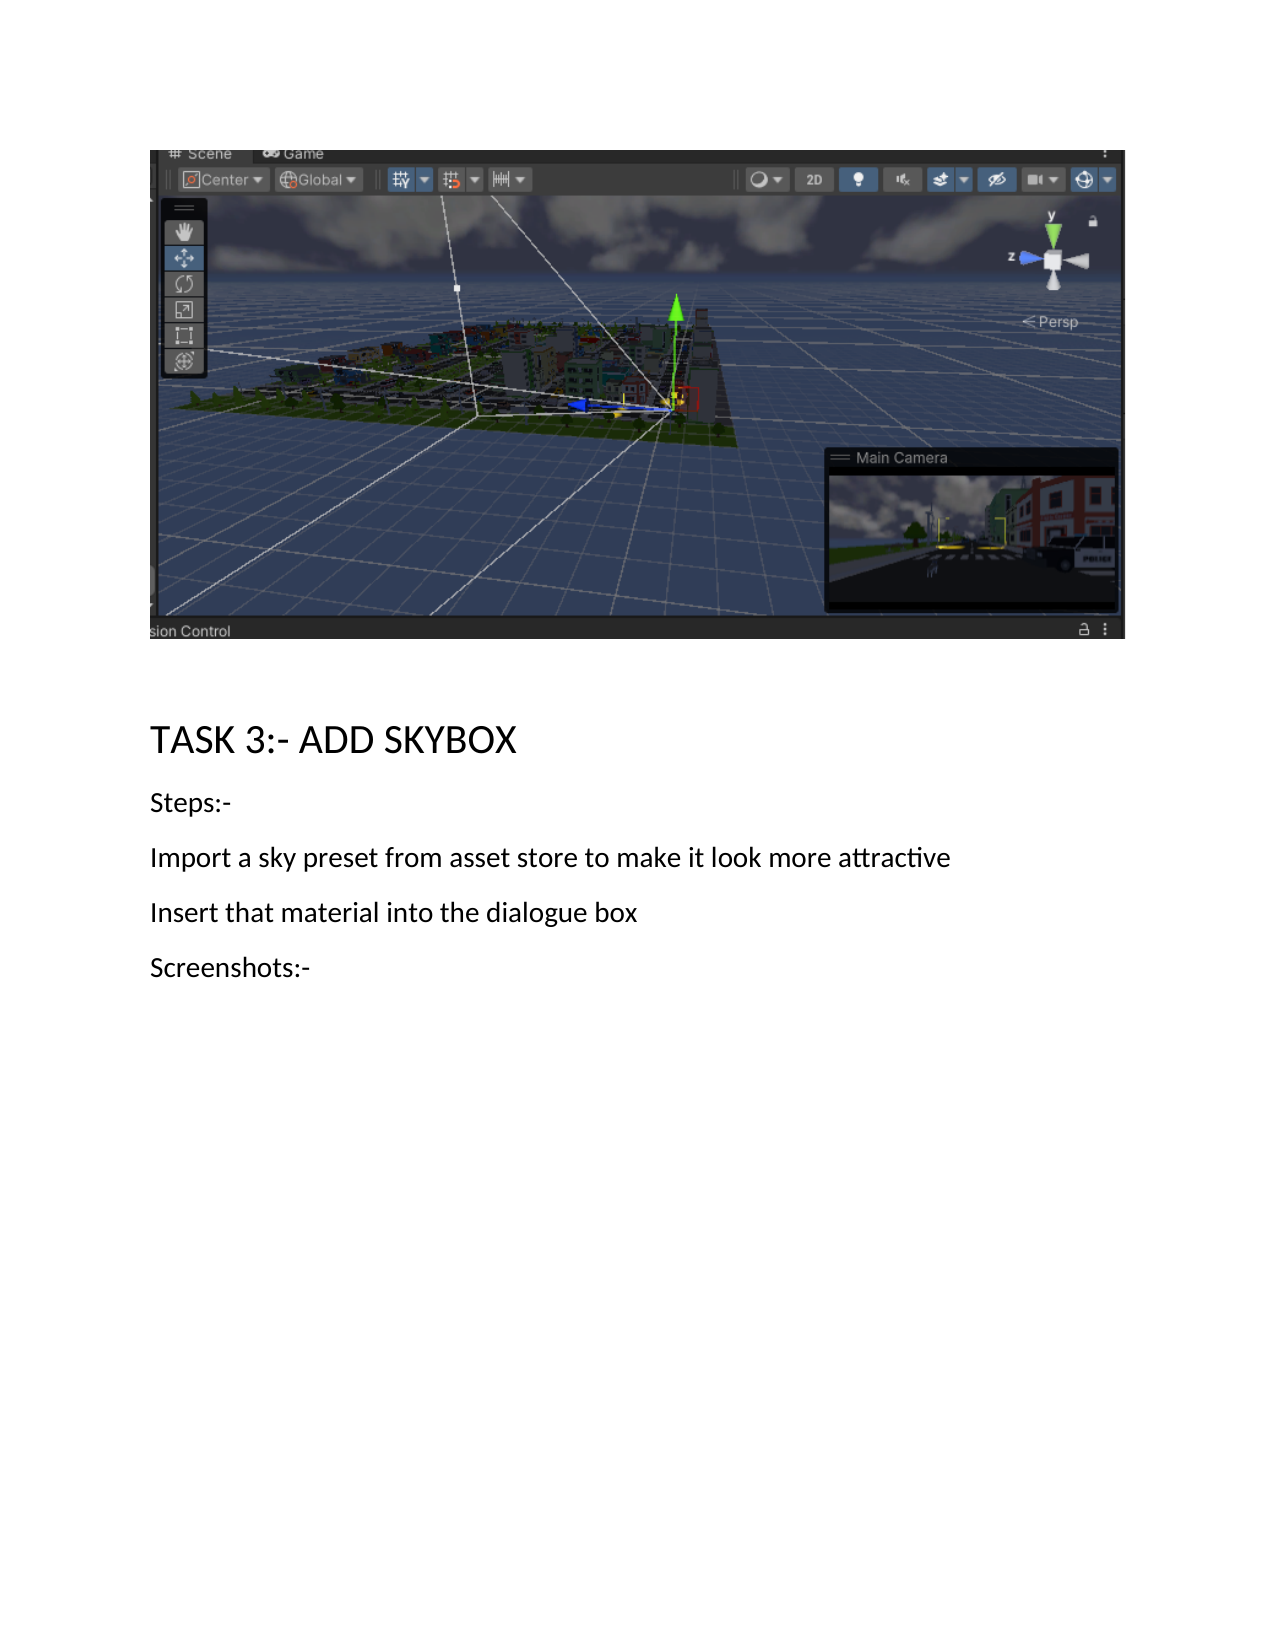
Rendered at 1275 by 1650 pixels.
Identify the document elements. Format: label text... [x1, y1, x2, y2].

picture [150, 150, 1125, 639]
text Insert that material into the dialogue box [150, 894, 1125, 930]
text Steps:- [150, 784, 1125, 820]
text TASK 3:- ADD SKYBOX [150, 713, 1125, 763]
text Import a sky preset from asset store to make it look more attractive [150, 839, 1125, 875]
text Screenshots:- [150, 949, 1125, 985]
